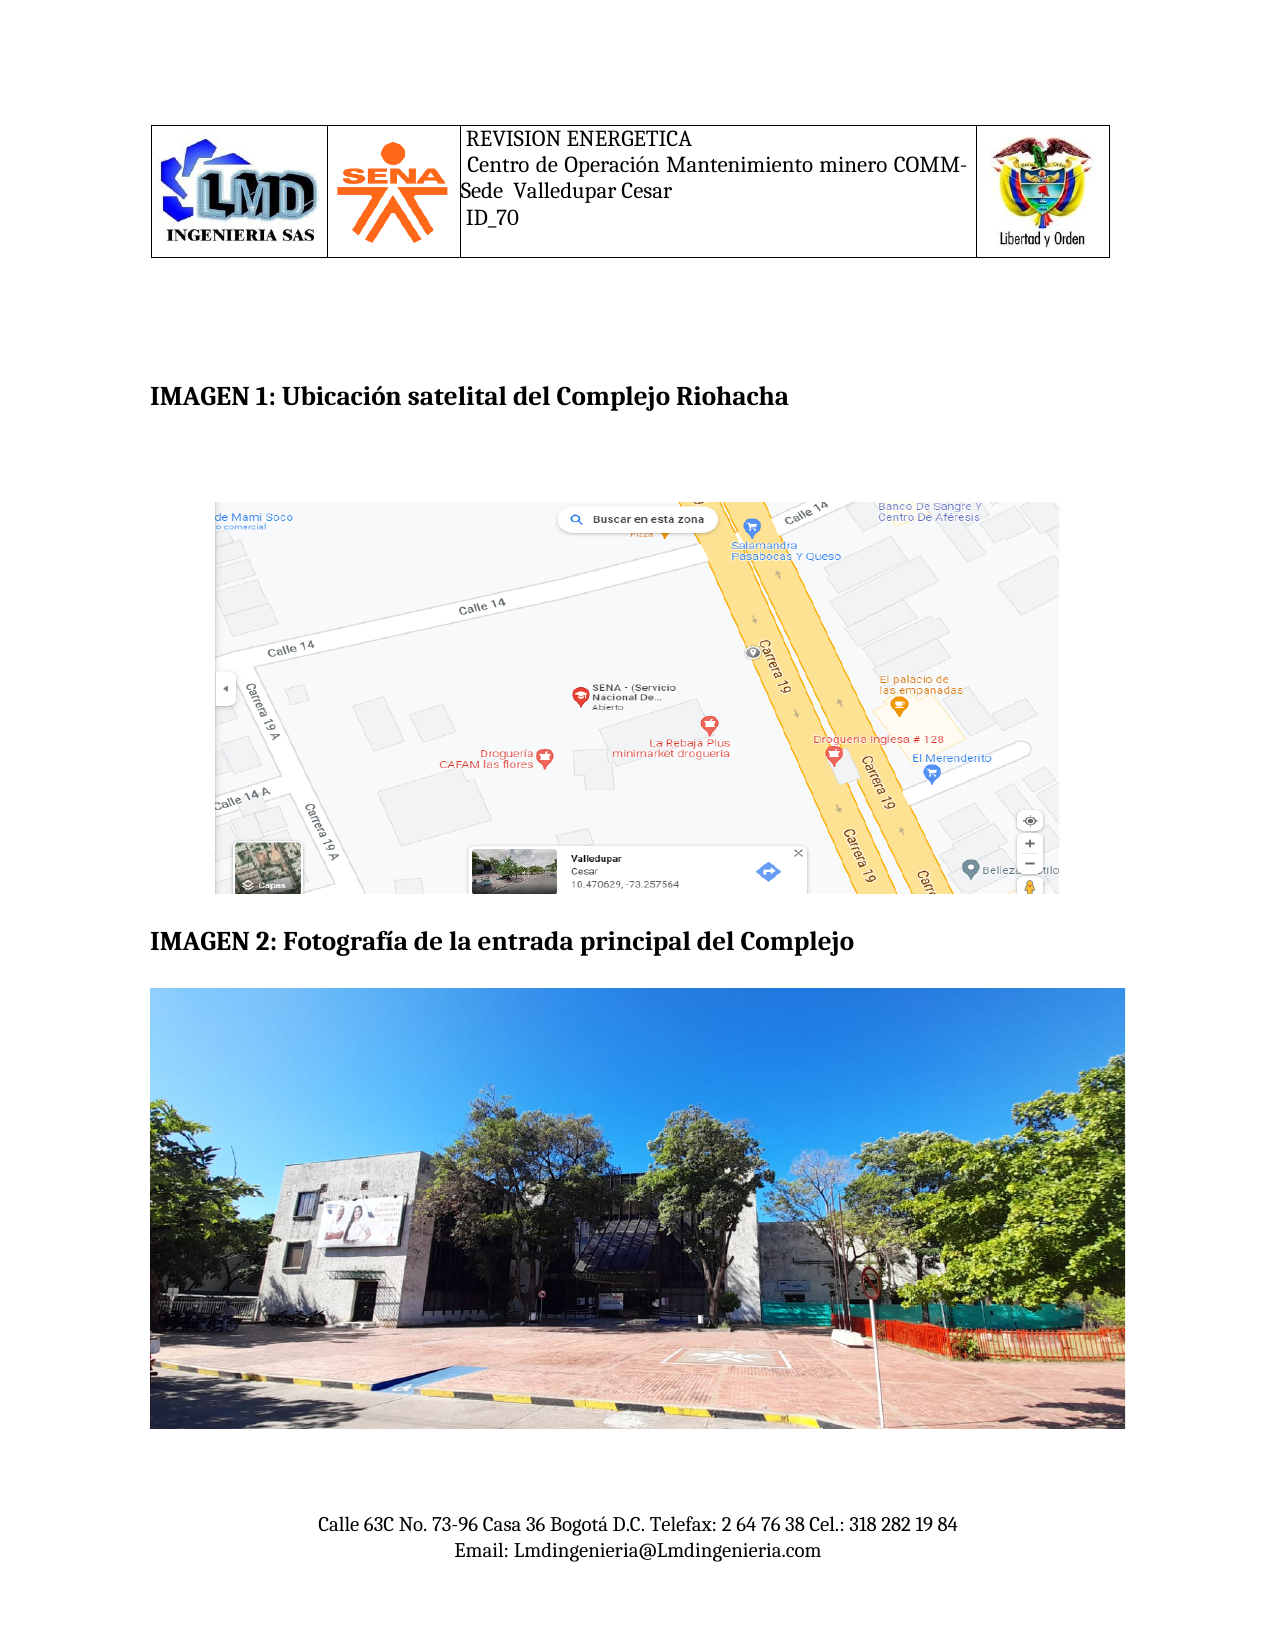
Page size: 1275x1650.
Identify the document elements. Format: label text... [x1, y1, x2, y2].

text IMAGEN 2: Fotografía de la entrada principal del Complejo [150, 926, 1121, 957]
text IMAGEN 1: Ubicación satelital del Complejo Riohacha [150, 381, 1121, 412]
picture [337, 142, 448, 243]
picture [150, 988, 1125, 1429]
picture [157, 135, 320, 245]
picture [990, 137, 1094, 248]
picture [212, 502, 1060, 894]
